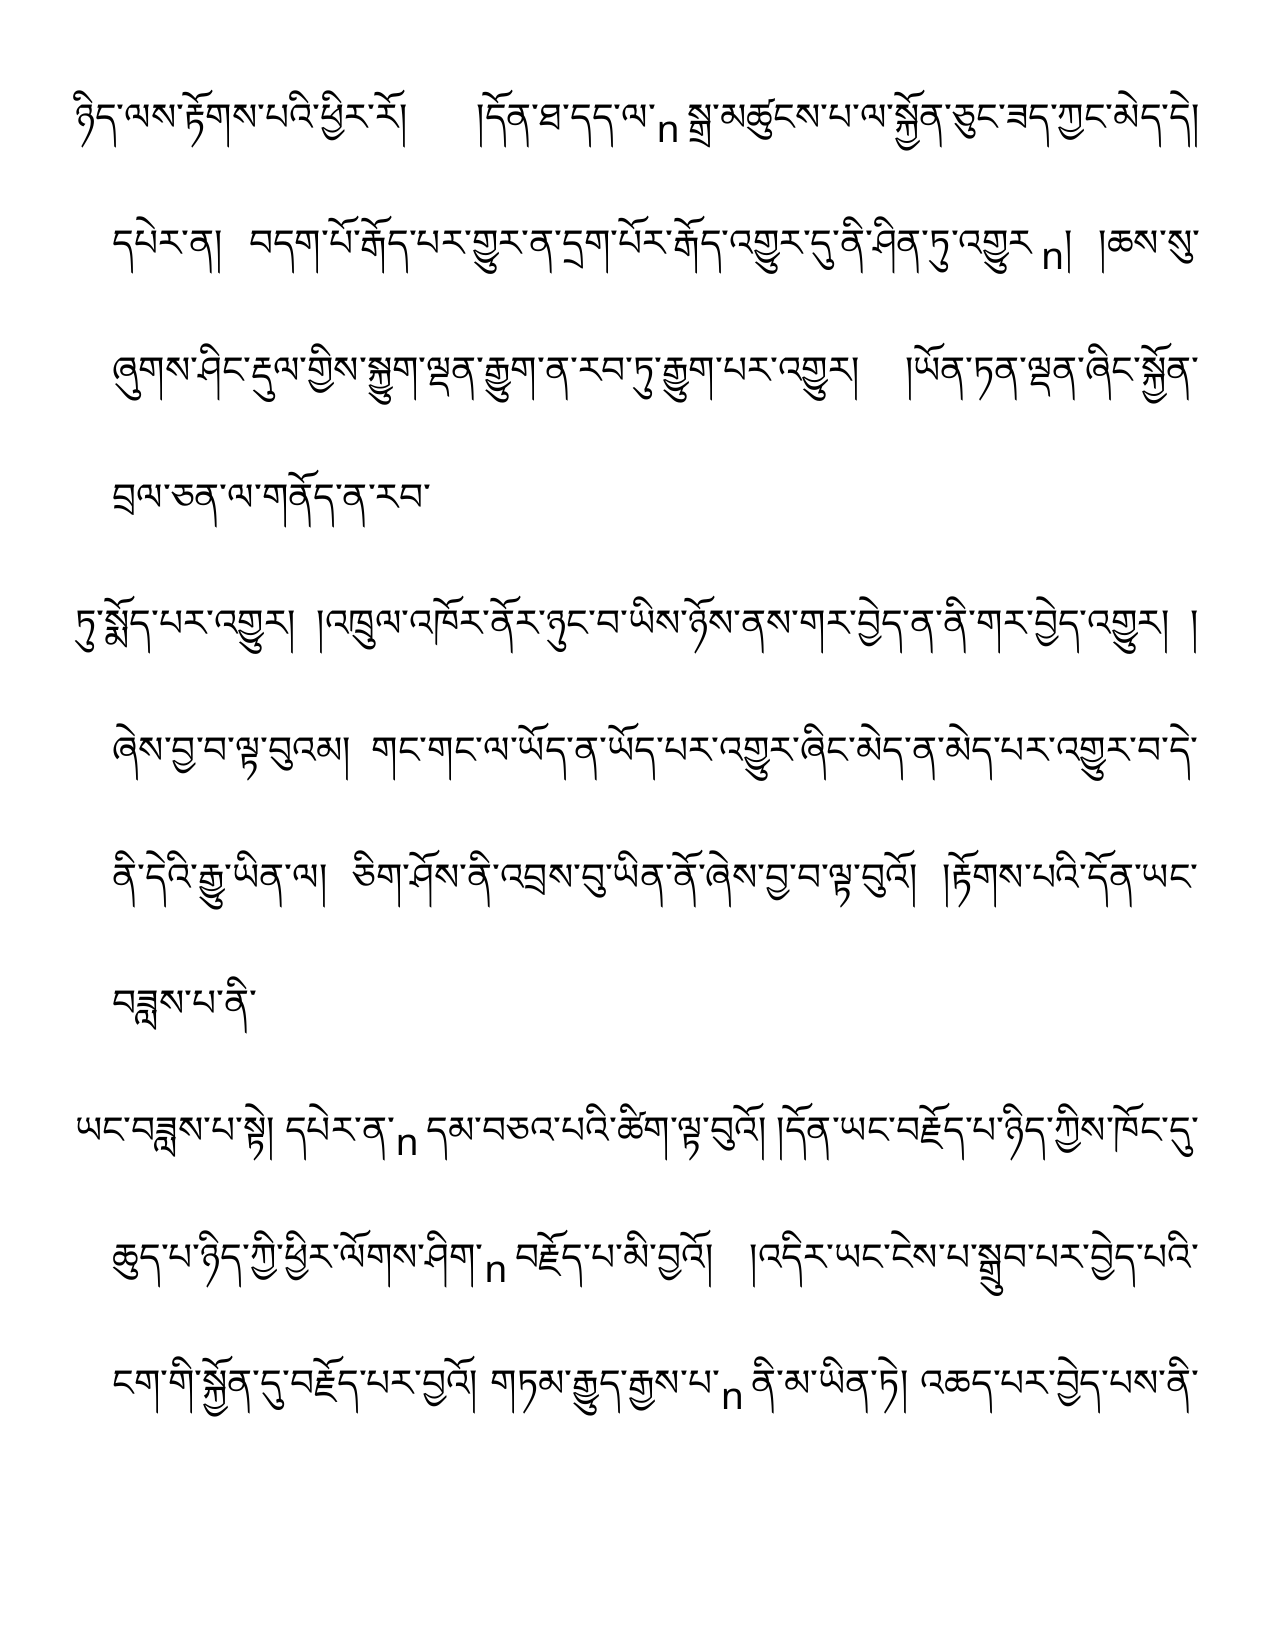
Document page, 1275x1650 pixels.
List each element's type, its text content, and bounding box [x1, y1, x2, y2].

text ཡང་བཟླས་པ་སྟེ། དཔེར་ན་nདམ་བཅའ་པའི་ཚིག་ལྟ་བུའོ། །དོན་ཡང་བརྗོད་པ་ཉིད་ཀྱིས་ཁོང་དུ་ཆུད་པ་ཉིད་ཀྱི་ཕྱིར་ལོགས་ཤིག་nབརྗོད་པ་མི་བྱའོ། །འདིར་ཡང་ངེས་པ་སྒྲུབ་པར་བྱེད་པའི་ངག་གི་སྐྱོན་དུ་བརྗོད་པར་བྱའོ། གཏམ་རྒྱུད་རྒྱས་པ་nནི་མ་ཡིན་ཏེ། འཆད་པར་བྱེད་པས་ནི་ [75, 1088, 1200, 1447]
text ཏུ་སྨོད་པར་འགྱུར། །འཁྲུལ་འཁོར་ནོར་ཉུང་བ་ཡིས་ཉོས་ནས་གར་བྱེད་ན་ནི་གར་བྱེད་འགྱུར། །ཞེས་བྱ་བ་ལྟ་བུའམ། གང་གང་ལ་ཡོད་ན་ཡོད་པར་འགྱུར་ཞིང་མེད་ན་མེད་པར་འགྱུར་བ་དེ་ནི་དེའི་རྒྱུ་ཡིན་ལ། ཅིག་ཤོས་ནི་འབྲས་བུ་ཡིན་ནོ་ཞེས་བྱ་བ་ལྟ་བུའོ། །རྟོགས་པའི་དོན་ཡང་བཟླས་པ་ནི་ [75, 582, 1200, 1067]
text ཉིད་ལས་རྟོགས་པའི་ཕྱིར་རོ། །དོན་ཐ་དད་ལ་nསྒྲ་མཚུངས་པ་ལ་སྐྱོན་ཅུང་ཟད་ཀྱང་མེད་དེ། དཔེར་ན། བདག་པོ་རྒོད་པར་གྱུར་ན་དྲག་པོར་རྒོད་འགྱུར་དུ་ནི་ཤིན་ཏུ་འགྱུརn། །ཆས་སུ་ཞུགས་ཤིང་རྡུལ་གྱིས་སྐྱུག་ལྡན་རྒྱུག་ན་རབ་ཏུ་རྒྱུག་པར་འགྱུར། །ཡོན་ཏན་ལྡན་ཞིང་སྐྱོན་བྲལ་ཅན་ལ་གནོད་ན་རབ་ [75, 75, 1200, 561]
